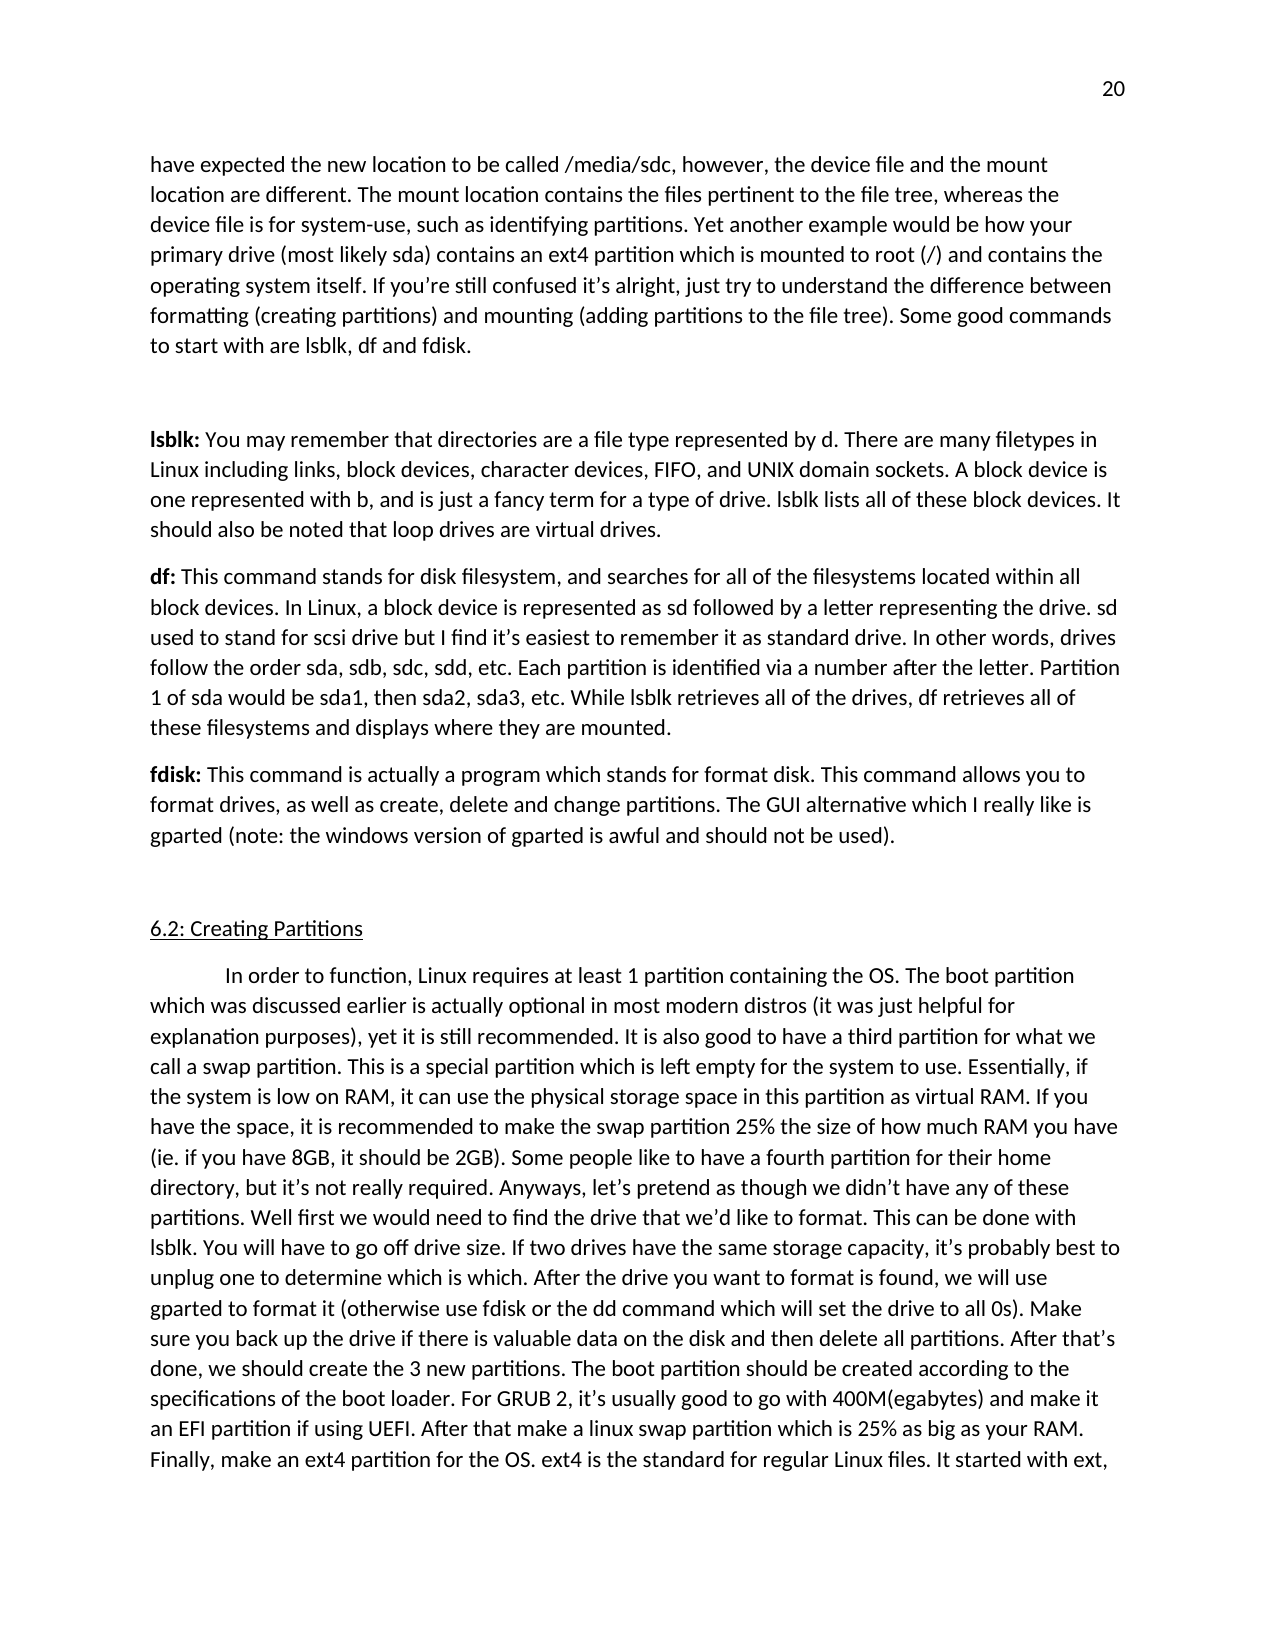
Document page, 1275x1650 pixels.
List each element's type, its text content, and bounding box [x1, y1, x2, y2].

text df: This command stands for disk filesystem, and searches for all of the filesystems located within all block devices. In Linux, a block device is represented as sd followed by a letter representing the drive. sd used to stand for scsi drive but I find it’s easiest to remember it as standard drive. In other words, drives follow the order sda, sdb, sdc, sdd, etc. Each partition is identified via a number after the letter. Partition 1 of sda would be sda1, then sda2, sda3, etc. While lsblk retrieves all of the drives, df retrieves all of these filesystems and displays where they are mounted. [150, 562, 1125, 742]
text fdisk: This command is actually a program which stands for format disk. This command allows you to format drives, as well as create, delete and change partitions. The GUI alternative which I really like is gparted (note: the windows version of gparted is awful and should not be used). [150, 760, 1125, 849]
text 6.2: Creating Partitions [150, 914, 1125, 943]
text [150, 961, 1125, 1473]
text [150, 150, 1125, 359]
text lsblk: You may remember that directories are a file type represented by d. There are many filetypes in Linux including links, block devices, character devices, FIFO, and UNIX domain sockets. A block device is one represented with b, and is just a fancy term for a type of drive. lsblk lists all of these block devices. It should also be noted that loop drives are virtual drives. [150, 425, 1125, 544]
